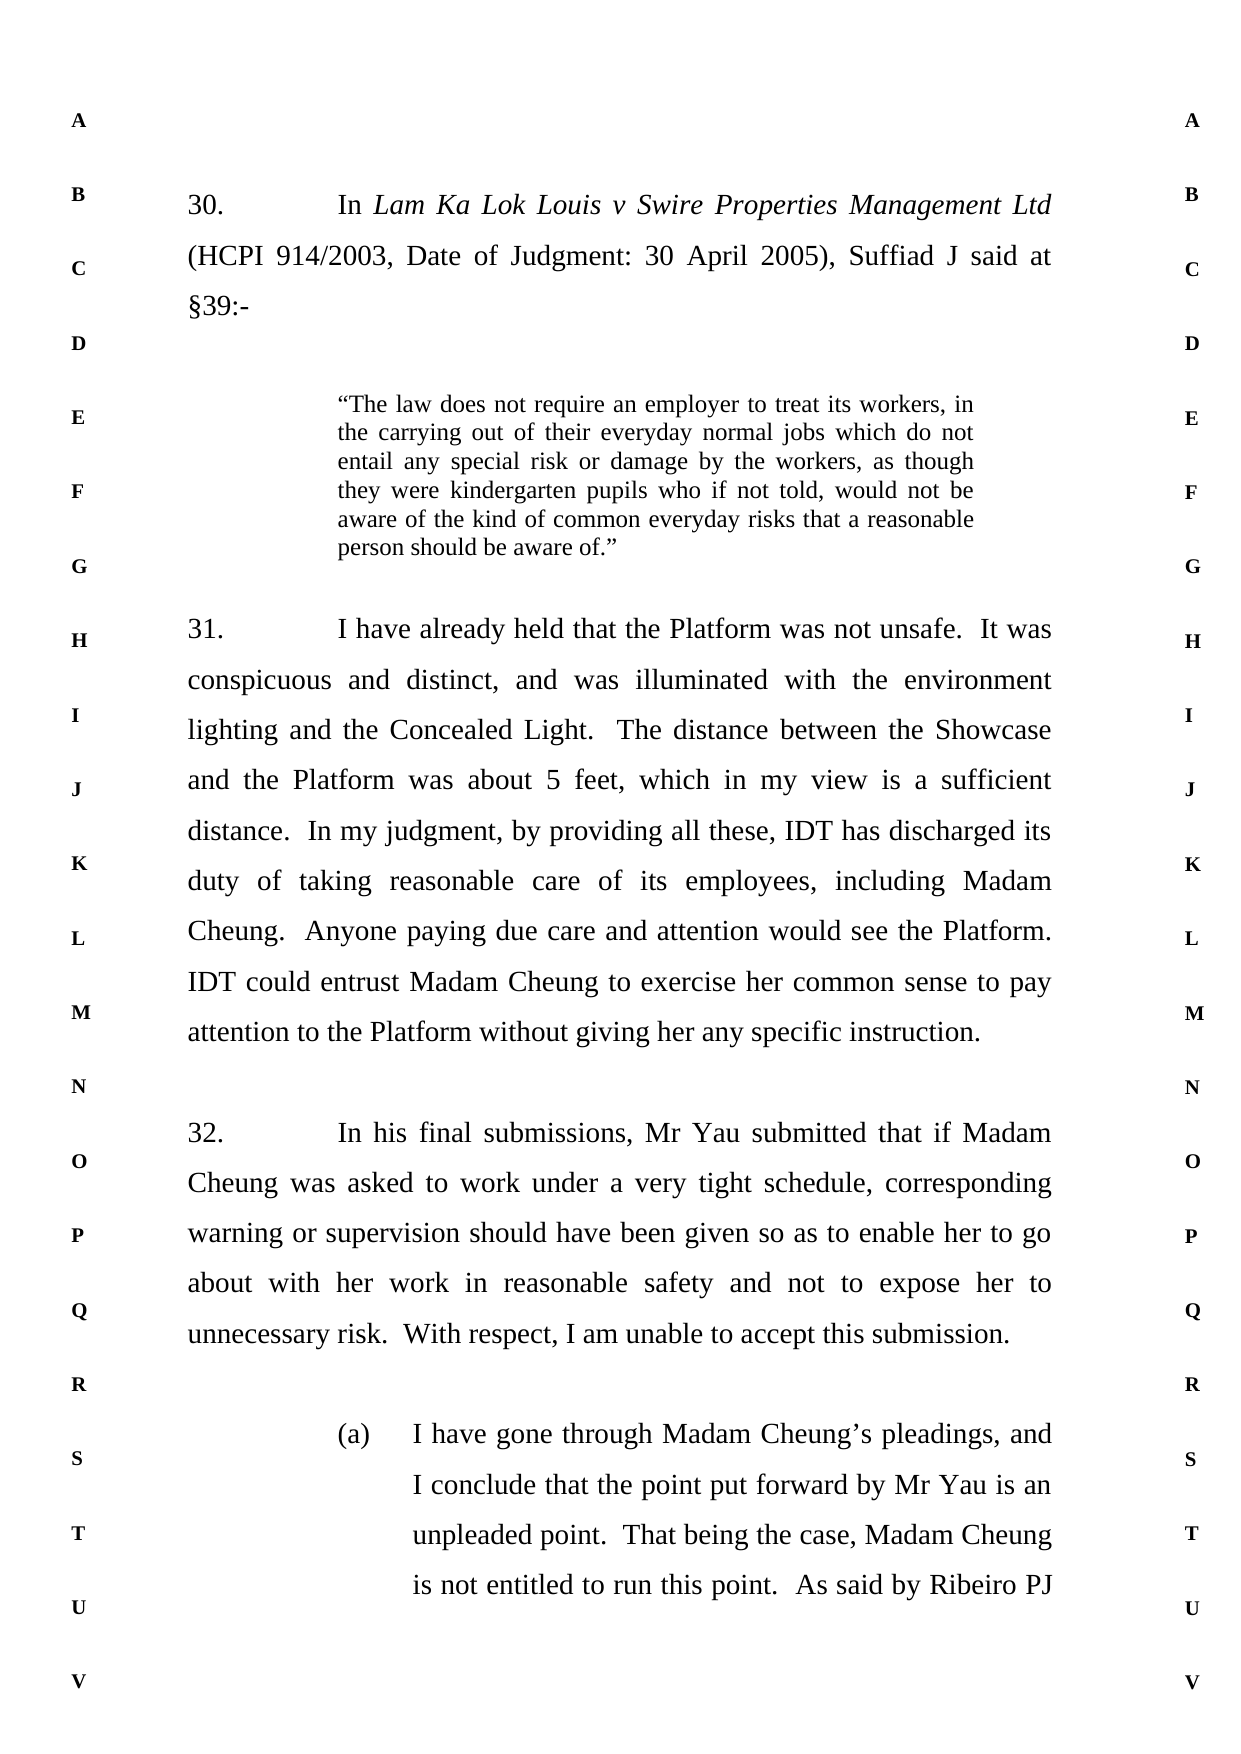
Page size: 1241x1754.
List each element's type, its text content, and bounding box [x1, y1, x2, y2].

list I have already held that the Platform was not unsafe. It was conspicuous and distinct, and was illuminated with the environment lighting and the Concealed Light. The distance between the Showcase and the Platform was about 5 feet, which in my view is a sufficient distance. In my judgment, by providing all these, IDT has discharged its duty of taking reasonable care of its employees, including Madam Cheung. Anyone paying due care and attention would see the Platform. IDT could entrust Madam Cheung to exercise her common sense to pay attention to the Platform without giving her any specific instruction. [187, 612, 1053, 1048]
text “The law does not require an employer to treat its workers, in the carrying out of their everyday normal jobs which do not entail any special risk or damage by the workers, as though they were kindergarten pupils who if not told, would not be aware of the kind of common everyday risks that a reasonable person should be aware of.” [337, 389, 975, 561]
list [337, 1417, 1053, 1601]
list In Lam Ka Lok Louis v Swire Properties Management Ltd (HCPI 914/2003, Date of Judgment: 30 April 2005), Suffiad J said at §39:- [187, 187, 1053, 322]
list In his final submissions, Mr Yau submitted that if Madam Cheung was asked to work under a very tight schedule, corresponding warning or supervision should have been given so as to enable her to go about with her work in reasonable safety and not to expose her to unnecessary risk. With respect, I am unable to accept this submission. [187, 1115, 1053, 1349]
